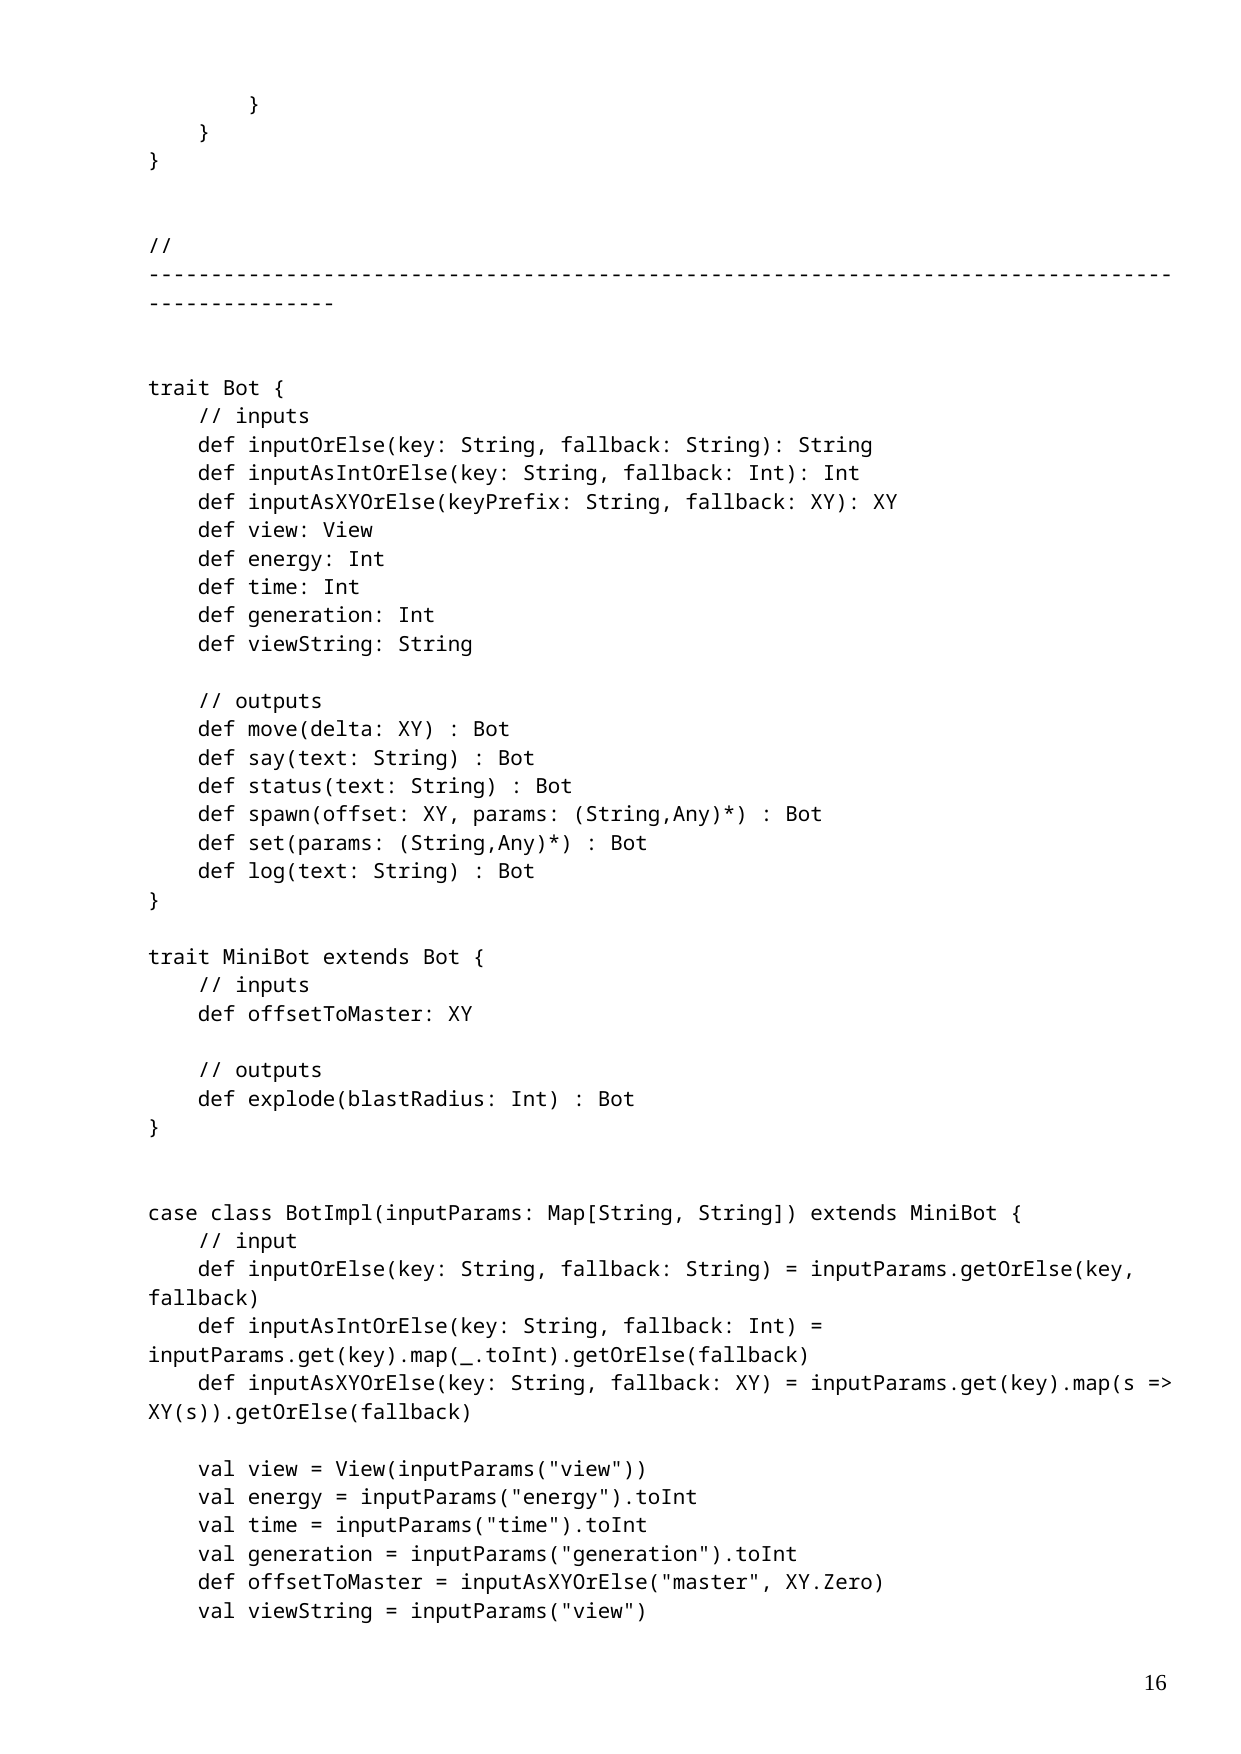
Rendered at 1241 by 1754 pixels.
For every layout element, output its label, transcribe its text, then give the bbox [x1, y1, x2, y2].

text val energy = inputParams("energy").toInt [148, 1482, 1181, 1511]
text def energy: Int [148, 544, 1181, 572]
text // ------------------------------------------------------------------------------------------------- [148, 231, 1181, 316]
text } [148, 89, 1181, 117]
text def inputAsXYOrElse(keyPrefix: String, fallback: XY): XY [148, 487, 1181, 515]
text } [148, 1112, 1181, 1141]
text def move(delta: XY) : Bot [148, 714, 1181, 743]
text def say(text: String) : Bot [148, 743, 1181, 771]
text def inputOrElse(key: String, fallback: String): String [148, 430, 1181, 458]
text def log(text: String) : Bot [148, 856, 1181, 885]
text def status(text: String) : Bot [148, 771, 1181, 799]
text val viewString = inputParams("view") [148, 1596, 1181, 1624]
text def view: View [148, 515, 1181, 544]
text // input [148, 1226, 1181, 1254]
text val view = View(inputParams("view")) [148, 1454, 1181, 1482]
text def inputAsIntOrElse(key: String, fallback: Int): Int [148, 458, 1181, 487]
text case class BotImpl(inputParams: Map[String, String]) extends MiniBot { [148, 1198, 1181, 1226]
text trait Bot { [148, 373, 1181, 401]
text def inputOrElse(key: String, fallback: String) = inputParams.getOrElse(key, fallback) [148, 1254, 1181, 1311]
text def explode(blastRadius: Int) : Bot [148, 1084, 1181, 1112]
text def offsetToMaster: XY [148, 999, 1181, 1027]
text // outputs [148, 686, 1181, 714]
text def time: Int [148, 572, 1181, 601]
text def inputAsXYOrElse(key: String, fallback: XY) = inputParams.get(key).map(s => XY(s)).getOrElse(fallback) [148, 1368, 1181, 1425]
text // outputs [148, 1056, 1181, 1084]
text def inputAsIntOrElse(key: String, fallback: Int) = inputParams.get(key).map(_.toInt).getOrElse(fallback) [148, 1311, 1181, 1368]
text // inputs [148, 970, 1181, 999]
text def spawn(offset: XY, params: (String,Any)*) : Bot [148, 799, 1181, 828]
text val time = inputParams("time").toInt [148, 1511, 1181, 1539]
text } [148, 117, 1181, 146]
text val generation = inputParams("generation").toInt [148, 1539, 1181, 1567]
text trait MiniBot extends Bot { [148, 942, 1181, 970]
text def viewString: String [148, 629, 1181, 657]
text } [148, 146, 1181, 174]
text def set(params: (String,Any)*) : Bot [148, 828, 1181, 856]
text // inputs [148, 401, 1181, 430]
text } [148, 885, 1181, 913]
text def offsetToMaster = inputAsXYOrElse("master", XY.Zero) [148, 1567, 1181, 1596]
text def generation: Int [148, 601, 1181, 629]
